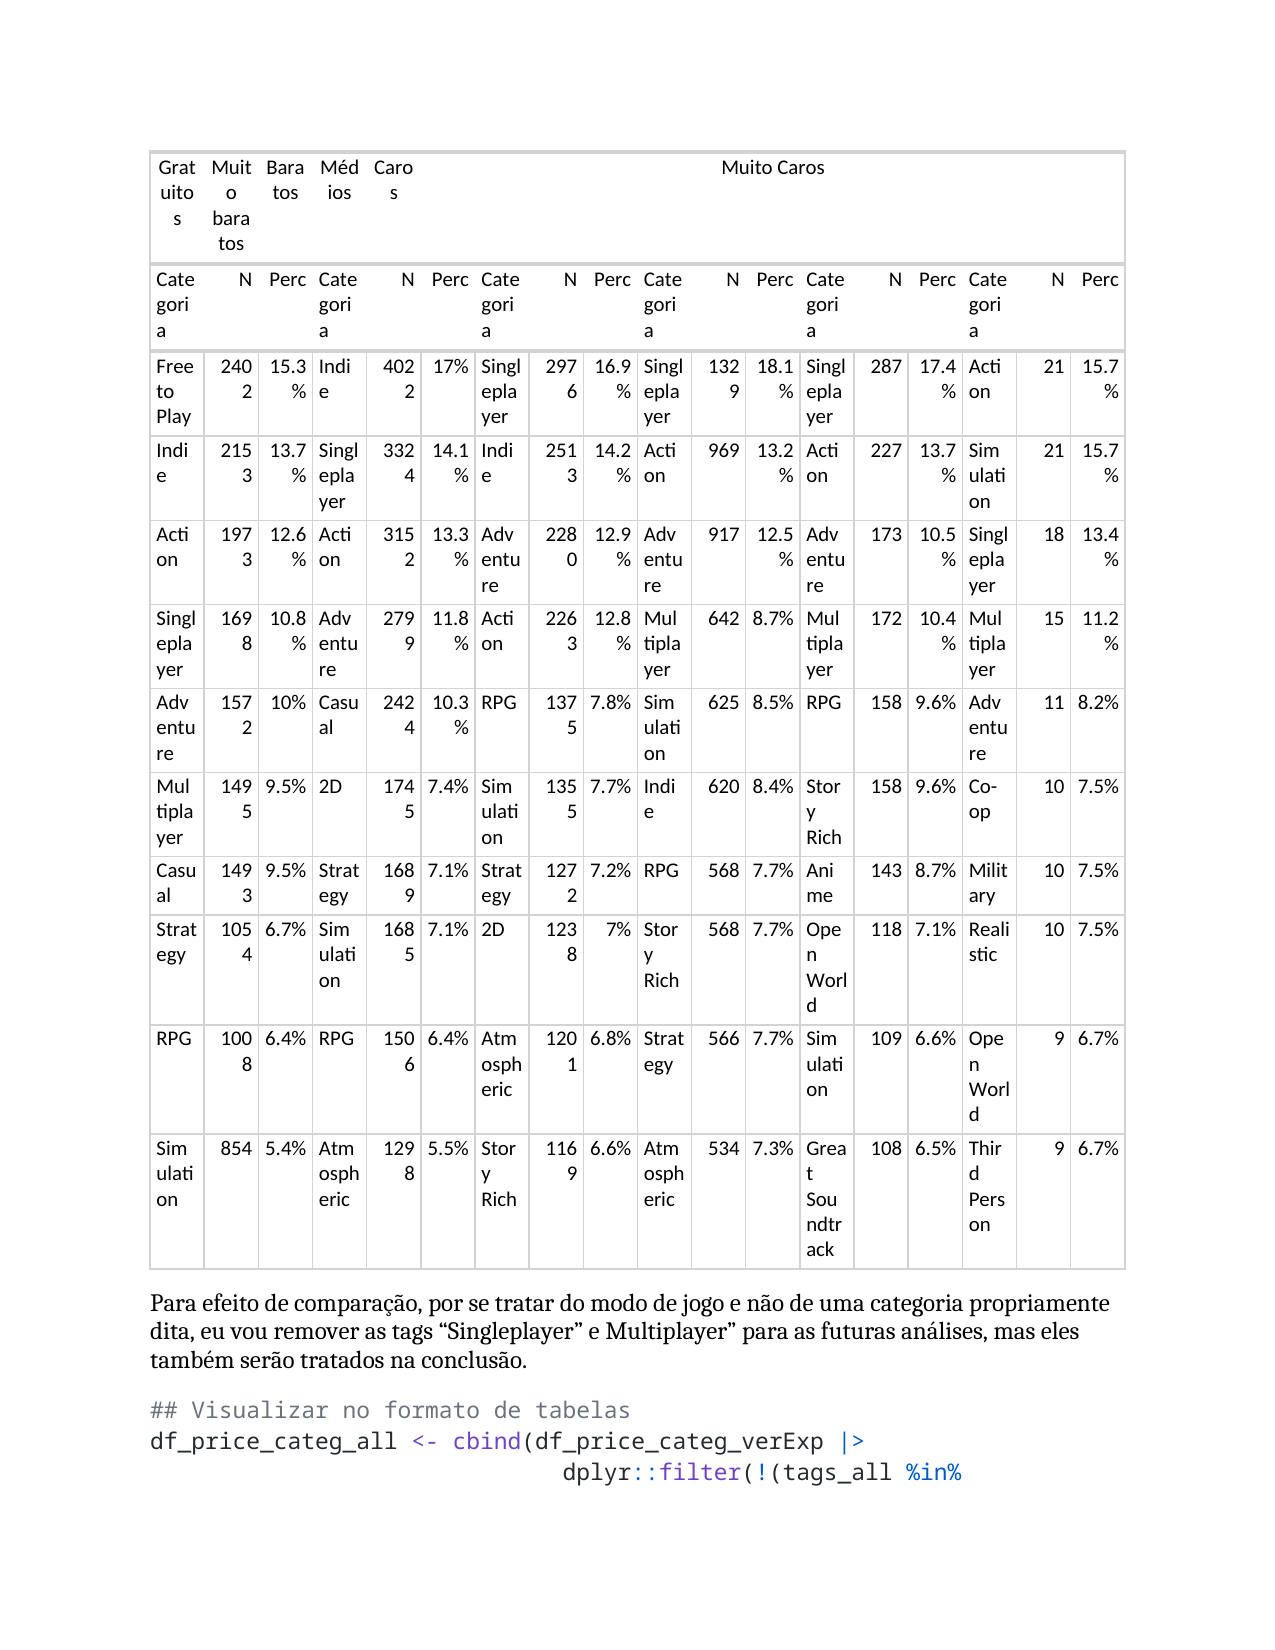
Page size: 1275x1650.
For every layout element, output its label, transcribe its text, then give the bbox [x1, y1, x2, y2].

table_cell 1689 [367, 857, 420, 914]
table_cell Perc [258, 266, 312, 349]
table_cell Great Soundtrack [801, 1135, 853, 1268]
table_cell 9.5% [259, 773, 312, 856]
table_cell Free to Play [151, 353, 203, 435]
table_cell Indie [313, 353, 366, 435]
table_cell 5.5% [422, 1135, 474, 1268]
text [150, 1393, 1125, 1487]
table_cell Open World [963, 1026, 1016, 1133]
table_cell 12.5% [746, 521, 799, 603]
table_cell Simulation [151, 1135, 203, 1268]
table_cell 109 [855, 1026, 907, 1133]
table_cell Categoria [313, 266, 367, 349]
table_cell Story Rich [476, 1135, 528, 1268]
table_cell 9 [1017, 1135, 1070, 1268]
table_cell 7.4% [422, 773, 474, 856]
table_cell 11.8% [422, 605, 474, 688]
table_cell 1355 [530, 773, 583, 856]
table_cell 10 [1017, 773, 1070, 856]
table_cell 7.8% [584, 689, 637, 772]
table_cell 1493 [205, 857, 258, 914]
table_cell 16.9% [584, 353, 637, 435]
table_cell Story Rich [801, 773, 853, 856]
table_cell Indie [476, 437, 528, 519]
table_cell Singleplayer [476, 353, 528, 435]
table_cell Atmospheric [313, 1135, 366, 1268]
table_cell Anime [801, 857, 853, 914]
table_cell 1506 [367, 1026, 420, 1133]
table_cell 7.5% [1071, 916, 1124, 1024]
table_header Muito baratos [204, 154, 258, 262]
table_cell 9.6% [909, 689, 962, 772]
table_cell Atmospheric [476, 1026, 528, 1133]
table_cell Adventure [801, 521, 853, 603]
table_cell 12.9% [584, 521, 637, 603]
table_cell 1698 [205, 605, 258, 688]
table_cell 7.3% [746, 1135, 799, 1268]
table_cell 10% [259, 689, 312, 772]
table_cell Singleplayer [638, 353, 691, 435]
table_cell 172 [855, 605, 907, 688]
table_cell 13.3% [422, 521, 474, 603]
table_cell 10 [1017, 916, 1070, 1024]
table_cell 7.7% [746, 916, 799, 1024]
table_cell 5.4% [259, 1135, 312, 1268]
table_cell Singleplayer [151, 605, 203, 688]
table_cell 568 [692, 857, 745, 914]
table_cell 1495 [205, 773, 258, 856]
table_cell Singleplayer [801, 353, 853, 435]
table_cell 917 [692, 521, 745, 603]
table_cell Adventure [638, 521, 691, 603]
table_cell Story Rich [638, 916, 691, 1024]
table_cell RPG [313, 1026, 366, 1133]
table_cell 13.2% [746, 437, 799, 519]
table_cell 2153 [205, 437, 258, 519]
table_cell 14.1% [422, 437, 474, 519]
table_cell 158 [855, 773, 907, 856]
table_cell 8.7% [909, 857, 962, 914]
table_cell 9 [1017, 1026, 1070, 1133]
table_cell 12.6% [259, 521, 312, 603]
table_cell 2402 [205, 353, 258, 435]
table_cell Multiplayer [638, 605, 691, 688]
table_cell RPG [638, 857, 691, 914]
table_cell N [529, 266, 583, 349]
table_cell Categoria [637, 266, 691, 349]
table_cell Categoria [475, 266, 529, 349]
table_cell 3324 [367, 437, 420, 519]
table_cell 15.7% [1071, 353, 1124, 435]
table_cell Adventure [313, 605, 366, 688]
table_cell Categoria [962, 266, 1016, 349]
table_cell RPG [476, 689, 528, 772]
table_cell 1973 [205, 521, 258, 603]
table_cell Strategy [151, 916, 203, 1024]
table_cell 566 [692, 1026, 745, 1133]
table_cell Indie [151, 437, 203, 519]
table_cell 1329 [692, 353, 745, 435]
table_cell Categoria [151, 266, 204, 349]
table_cell 2513 [530, 437, 583, 519]
table_cell 2976 [530, 353, 583, 435]
table_cell 568 [692, 916, 745, 1024]
table_cell 2799 [367, 605, 420, 688]
table_cell 7.1% [422, 857, 474, 914]
table_cell 2D [313, 773, 366, 856]
table_cell 18 [1017, 521, 1070, 603]
table_cell 1572 [205, 689, 258, 772]
table_cell 21 [1017, 353, 1070, 435]
table_cell 6.7% [1071, 1135, 1124, 1268]
table_header Baratos [258, 154, 312, 262]
table_cell 4022 [367, 353, 420, 435]
table_cell 1008 [205, 1026, 258, 1133]
table_cell Adventure [151, 689, 203, 772]
table_cell 642 [692, 605, 745, 688]
table_cell Multiplayer [963, 605, 1016, 688]
table_cell 7.5% [1071, 773, 1124, 856]
table_cell Atmospheric [638, 1135, 691, 1268]
table_cell Action [151, 521, 203, 603]
table_cell Simulation [313, 916, 366, 1024]
table_cell 6.7% [259, 916, 312, 1024]
table_cell 17% [422, 353, 474, 435]
table_cell 7.7% [584, 773, 637, 856]
table_cell Perc [421, 266, 475, 349]
table_cell Simulation [638, 689, 691, 772]
table_cell 108 [855, 1135, 907, 1268]
table_cell 6.6% [909, 1026, 962, 1133]
table_cell 17.4% [909, 353, 962, 435]
table_cell Third Person [963, 1135, 1016, 1268]
table_cell 15.3% [259, 353, 312, 435]
table_cell RPG [151, 1026, 203, 1133]
table_cell 854 [205, 1135, 258, 1268]
table_cell Military [963, 857, 1016, 914]
table_cell 7.1% [422, 916, 474, 1024]
table_cell Perc [1071, 266, 1124, 349]
table_header Muito Caros [421, 154, 1124, 262]
table_cell Action [476, 605, 528, 688]
table_cell 10.3% [422, 689, 474, 772]
table_cell N [367, 266, 421, 349]
table_cell 6.8% [584, 1026, 637, 1133]
table_cell 158 [855, 689, 907, 772]
table_cell Categoria [800, 266, 854, 349]
table_cell Perc [583, 266, 637, 349]
table_cell 1169 [530, 1135, 583, 1268]
table_cell 227 [855, 437, 907, 519]
table_cell 2D [476, 916, 528, 1024]
table_cell 13.4% [1071, 521, 1124, 603]
table_cell 2263 [530, 605, 583, 688]
table_cell Strategy [638, 1026, 691, 1133]
table_cell Realistic [963, 916, 1016, 1024]
table_cell 15.7% [1071, 437, 1124, 519]
table_cell Adventure [476, 521, 528, 603]
table_cell N [1016, 266, 1071, 349]
table_cell 3152 [367, 521, 420, 603]
table_cell 6.4% [259, 1026, 312, 1133]
table_cell 7.2% [584, 857, 637, 914]
table_cell 6.7% [1071, 1026, 1124, 1133]
table_cell Singleplayer [313, 437, 366, 519]
table_cell 1272 [530, 857, 583, 914]
table_cell Simulation [476, 773, 528, 856]
table_cell 7% [584, 916, 637, 1024]
table_cell 10.5% [909, 521, 962, 603]
table_cell 9.5% [259, 857, 312, 914]
table_cell Co-op [963, 773, 1016, 856]
table_cell 2280 [530, 521, 583, 603]
table_cell N [691, 266, 746, 349]
table_cell 11.2% [1071, 605, 1124, 688]
table_cell Perc [746, 266, 800, 349]
table_cell 13.7% [909, 437, 962, 519]
table_cell Open World [801, 916, 853, 1024]
table_cell Strategy [476, 857, 528, 914]
table_cell 8.4% [746, 773, 799, 856]
table_cell 6.5% [909, 1135, 962, 1268]
table_cell 6.6% [584, 1135, 637, 1268]
table_cell 1201 [530, 1026, 583, 1133]
table_cell 9.6% [909, 773, 962, 856]
table_cell 14.2% [584, 437, 637, 519]
table_cell 620 [692, 773, 745, 856]
table_cell Simulation [963, 437, 1016, 519]
table_cell Action [801, 437, 853, 519]
table_header Caros [367, 154, 421, 262]
table_cell 1238 [530, 916, 583, 1024]
table_cell 7.5% [1071, 857, 1124, 914]
table_cell 1375 [530, 689, 583, 772]
table_cell 8.7% [746, 605, 799, 688]
table_cell 13.7% [259, 437, 312, 519]
table_cell 7.7% [746, 857, 799, 914]
table_cell 10.8% [259, 605, 312, 688]
table_cell 8.5% [746, 689, 799, 772]
table_cell 1685 [367, 916, 420, 1024]
table_cell 15 [1017, 605, 1070, 688]
table_cell Simulation [801, 1026, 853, 1133]
table_cell 534 [692, 1135, 745, 1268]
table_cell 11 [1017, 689, 1070, 772]
table_cell N [854, 266, 908, 349]
table_cell 7.7% [746, 1026, 799, 1133]
table_cell 18.1% [746, 353, 799, 435]
table_cell Casual [151, 857, 203, 914]
table_cell 1298 [367, 1135, 420, 1268]
table_cell 969 [692, 437, 745, 519]
table_cell 10.4% [909, 605, 962, 688]
table_cell 6.4% [422, 1026, 474, 1133]
table_cell N [204, 266, 258, 349]
table_cell 1054 [205, 916, 258, 1024]
table_cell 118 [855, 916, 907, 1024]
table_cell RPG [801, 689, 853, 772]
table_cell Indie [638, 773, 691, 856]
table_header Médios [313, 154, 367, 262]
text Para efeito de comparação, por se tratar do modo de jogo e não de uma categoria propriamente dita, eu vou remover as tags “Singleplayer” e Multiplayer” para as futuras análises, mas eles também serão tratados na conclusão. [150, 1288, 1125, 1375]
table_cell Action [638, 437, 691, 519]
table_cell 625 [692, 689, 745, 772]
table_cell Multiplayer [801, 605, 853, 688]
table_cell Singleplayer [963, 521, 1016, 603]
table_cell 287 [855, 353, 907, 435]
table_cell Strategy [313, 857, 366, 914]
table_cell Multiplayer [151, 773, 203, 856]
table_cell Perc [908, 266, 962, 349]
table_cell 7.1% [909, 916, 962, 1024]
table_cell Adventure [963, 689, 1016, 772]
table_cell 10 [1017, 857, 1070, 914]
table_header Gratuitos [151, 154, 204, 262]
table_cell 8.2% [1071, 689, 1124, 772]
table_cell 173 [855, 521, 907, 603]
table_cell Action [963, 353, 1016, 435]
table_cell 2424 [367, 689, 420, 772]
table_cell 21 [1017, 437, 1070, 519]
table_cell Action [313, 521, 366, 603]
table_cell 143 [855, 857, 907, 914]
table_cell 1745 [367, 773, 420, 856]
table_cell 12.8% [584, 605, 637, 688]
table_cell Casual [313, 689, 366, 772]
